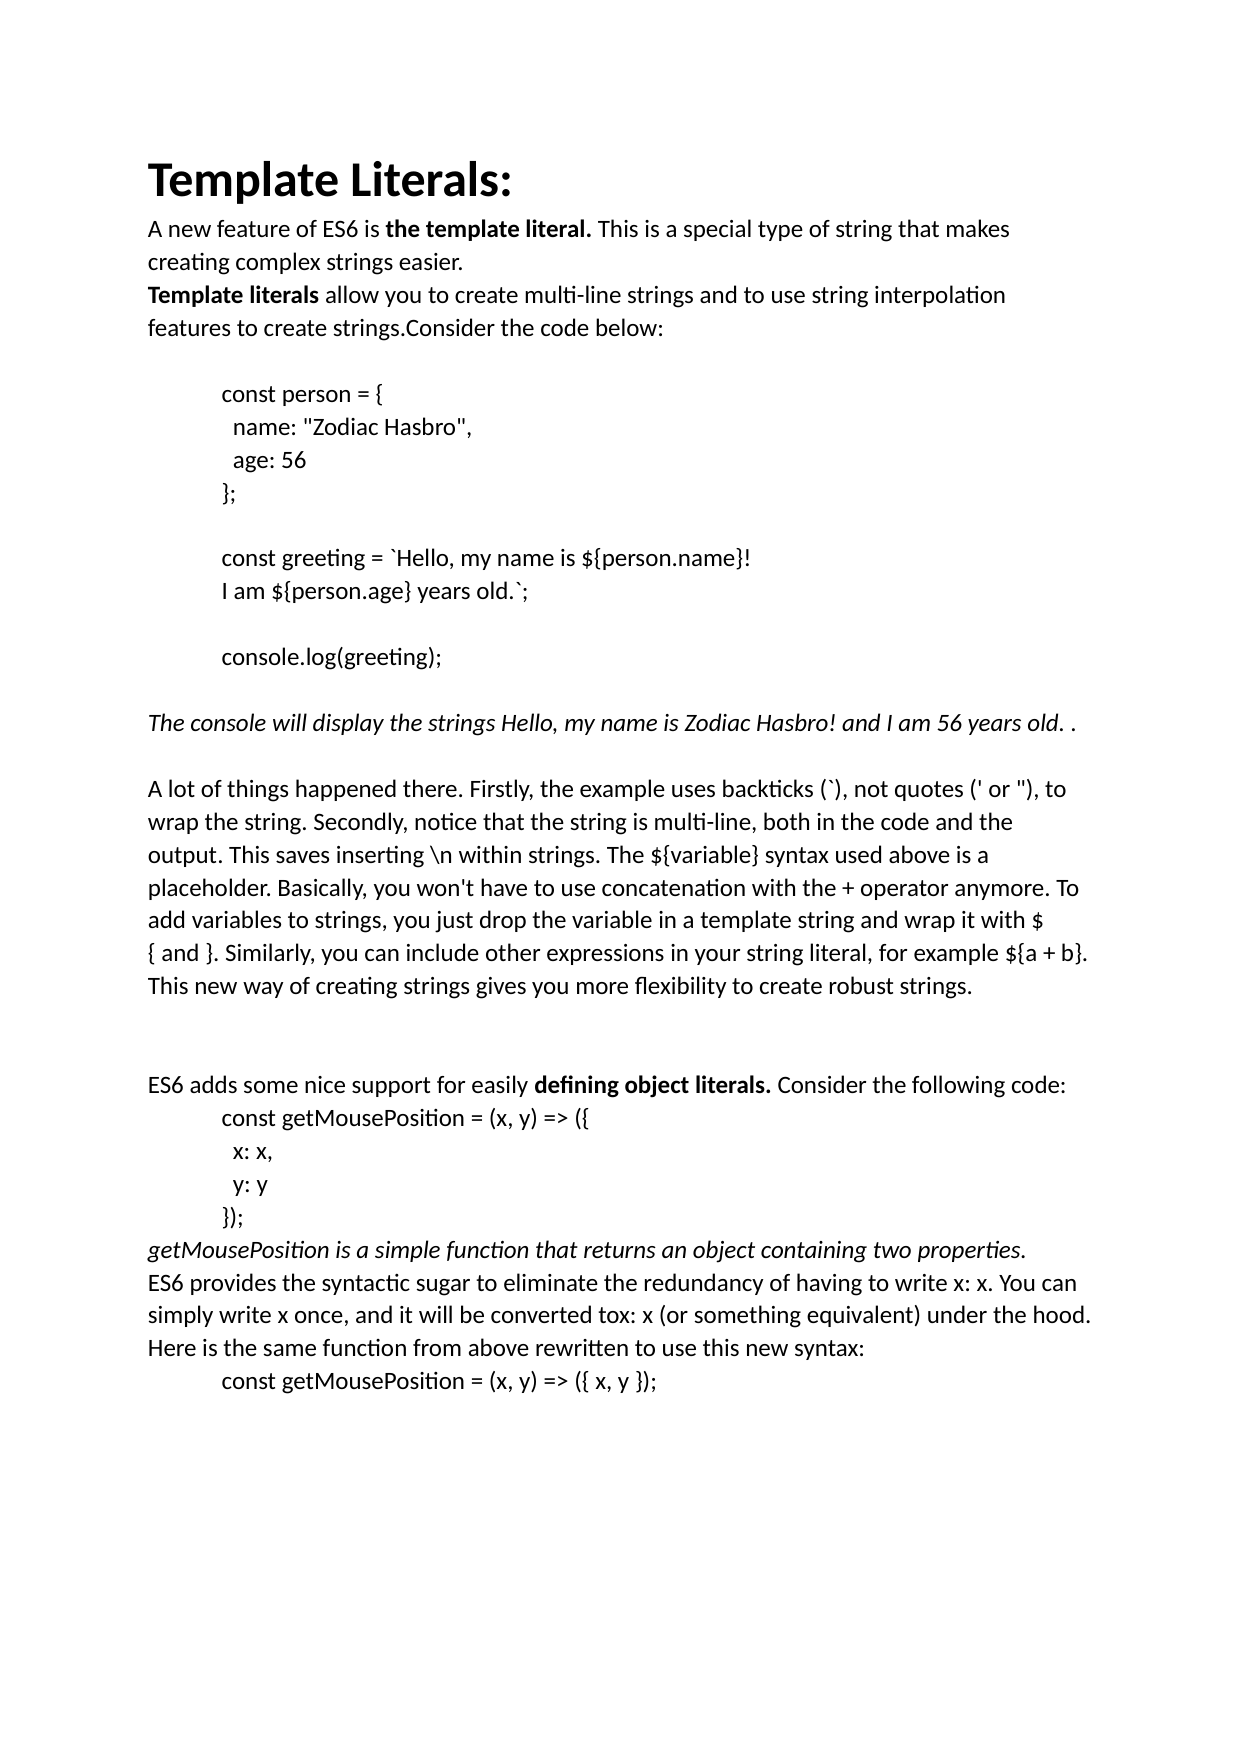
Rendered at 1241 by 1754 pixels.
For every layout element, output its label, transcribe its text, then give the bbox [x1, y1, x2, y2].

text ES6 provides the syntactic sugar to eliminate the redundancy of having to write x: x. You can simply write x once, and it will be converted tox: x (or something equivalent) under the hood. Here is the same function from above rewritten to use this new syntax: [148, 1267, 1093, 1363]
text I am ${person.age} years old.`; [221, 576, 1093, 606]
text A lot of things happened there. Firstly, the example uses backticks (`), not quotes (' or "), to wrap the string. Secondly, notice that the string is multi-line, both in the code and the output. This saves inserting \n within strings. The ${variable} syntax used above is a placeholder. Basically, you won't have to use concatenation with the + operator anymore. To add variables to strings, you just drop the variable in a template string and wrap it with ${ and }. Similarly, you can include other expressions in your string literal, for example ${a + b}. This new way of creating strings gives you more flexibility to create robust strings. [148, 773, 1093, 1001]
text const greeting = `Hello, my name is ${person.name}! [221, 543, 1093, 573]
text Template literals allow you to create multi-line strings and to use string interpolation features to create strings.Consider the code below: [148, 279, 1093, 343]
text Template Literals: [148, 148, 1093, 209]
text age: 56 [221, 444, 1093, 474]
text The console will display the strings Hello, my name is Zodiac Hasbro! and I am 56 years old. . [148, 707, 1093, 738]
text const person = { [221, 378, 1093, 408]
text A new feature of ES6 is the template literal. This is a special type of string that makes creating complex strings easier. [148, 213, 1093, 277]
text getMousePosition is a simple function that returns an object containing two properties. [148, 1234, 1093, 1264]
text const getMousePosition = (x, y) => ({ [221, 1102, 1093, 1133]
text }; [221, 477, 1093, 507]
text y: y [221, 1168, 1093, 1198]
text x: x, [221, 1135, 1093, 1166]
text const getMousePosition = (x, y) => ({ x, y }); [148, 1366, 1093, 1396]
text name: "Zodiac Hasbro", [221, 411, 1093, 441]
text ES6 adds some nice support for easily defining object literals. Consider the following code: [148, 1069, 1093, 1100]
text }); [221, 1201, 1093, 1231]
text console.log(greeting); [148, 641, 1093, 672]
